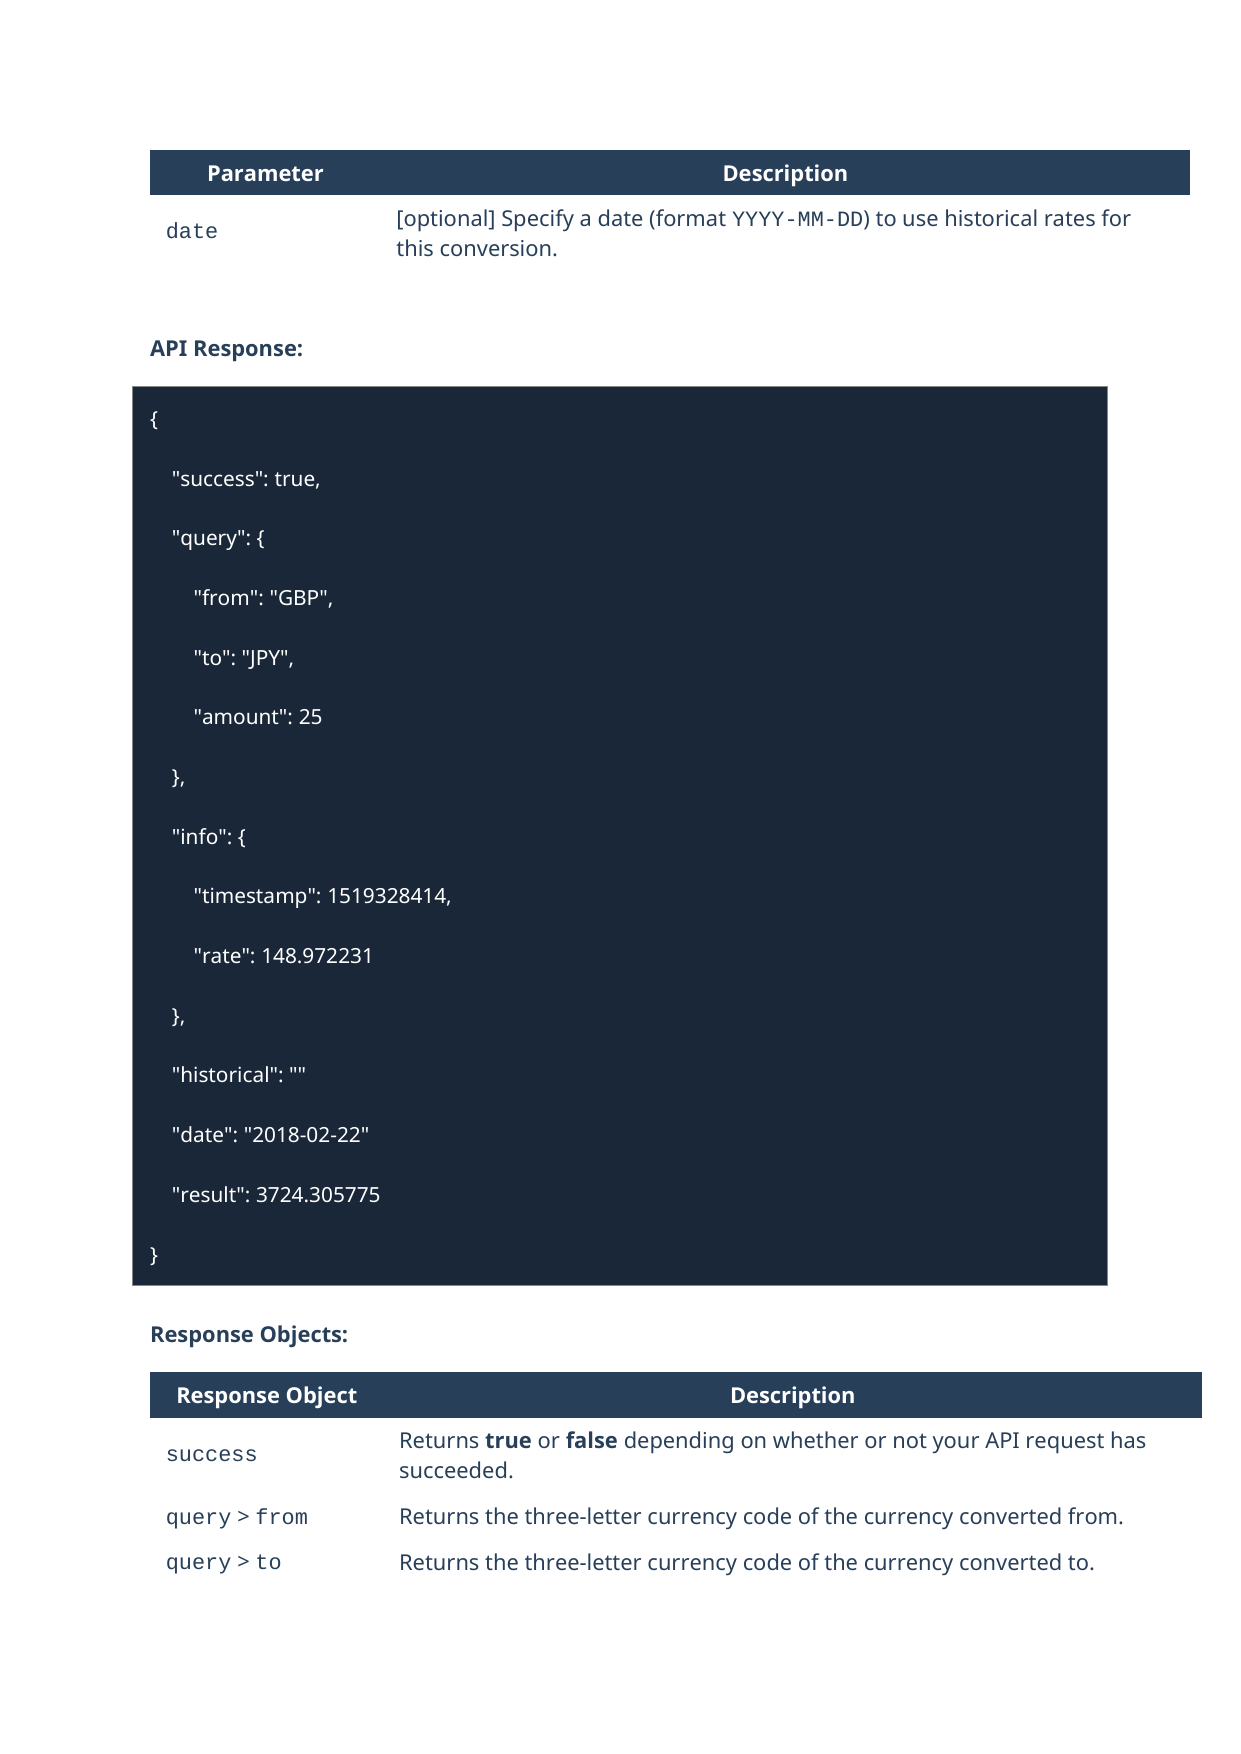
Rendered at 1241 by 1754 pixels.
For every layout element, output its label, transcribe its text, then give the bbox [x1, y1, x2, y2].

table_header Response Object [150, 1372, 383, 1418]
text API Response: [150, 331, 1090, 362]
text "rate": 148.972231 [133, 923, 1107, 970]
table_cell query > from [150, 1493, 383, 1538]
text "timestamp": 1519328414, [133, 863, 1107, 910]
text "from": "GBP", [133, 565, 1107, 612]
text }, [133, 744, 1107, 791]
table_cell Returns true or false depending on whether or not your API request has succeeded. [383, 1418, 1202, 1493]
text "query": { [133, 505, 1107, 552]
table_cell [optional] Specify a date (format YYYY-MM-DD) to use historical rates for this conversion. [381, 195, 1190, 271]
table_cell Returns the three-letter currency code of the currency converted from. [383, 1493, 1202, 1538]
table_header Description [383, 1372, 1202, 1418]
table_cell query > to [150, 1539, 383, 1584]
text "result": 3724.305775 [133, 1162, 1107, 1208]
table_cell date [150, 195, 381, 271]
text }, [133, 983, 1107, 1029]
text { [133, 387, 1107, 432]
table_cell success [150, 1418, 383, 1493]
text "info": { [133, 804, 1107, 850]
table_header Description [381, 150, 1190, 195]
table_cell Returns the three-letter currency code of the currency converted to. [383, 1539, 1202, 1584]
table_header Parameter [150, 150, 381, 195]
text Response Objects: [150, 1318, 1090, 1349]
text "success": true, [133, 446, 1107, 492]
text "to": "JPY", [133, 624, 1107, 671]
text "date": "2018-02-22" [133, 1102, 1107, 1149]
text "amount": 25 [133, 684, 1107, 731]
text } [133, 1221, 1107, 1285]
text "historical": "" [133, 1042, 1107, 1089]
